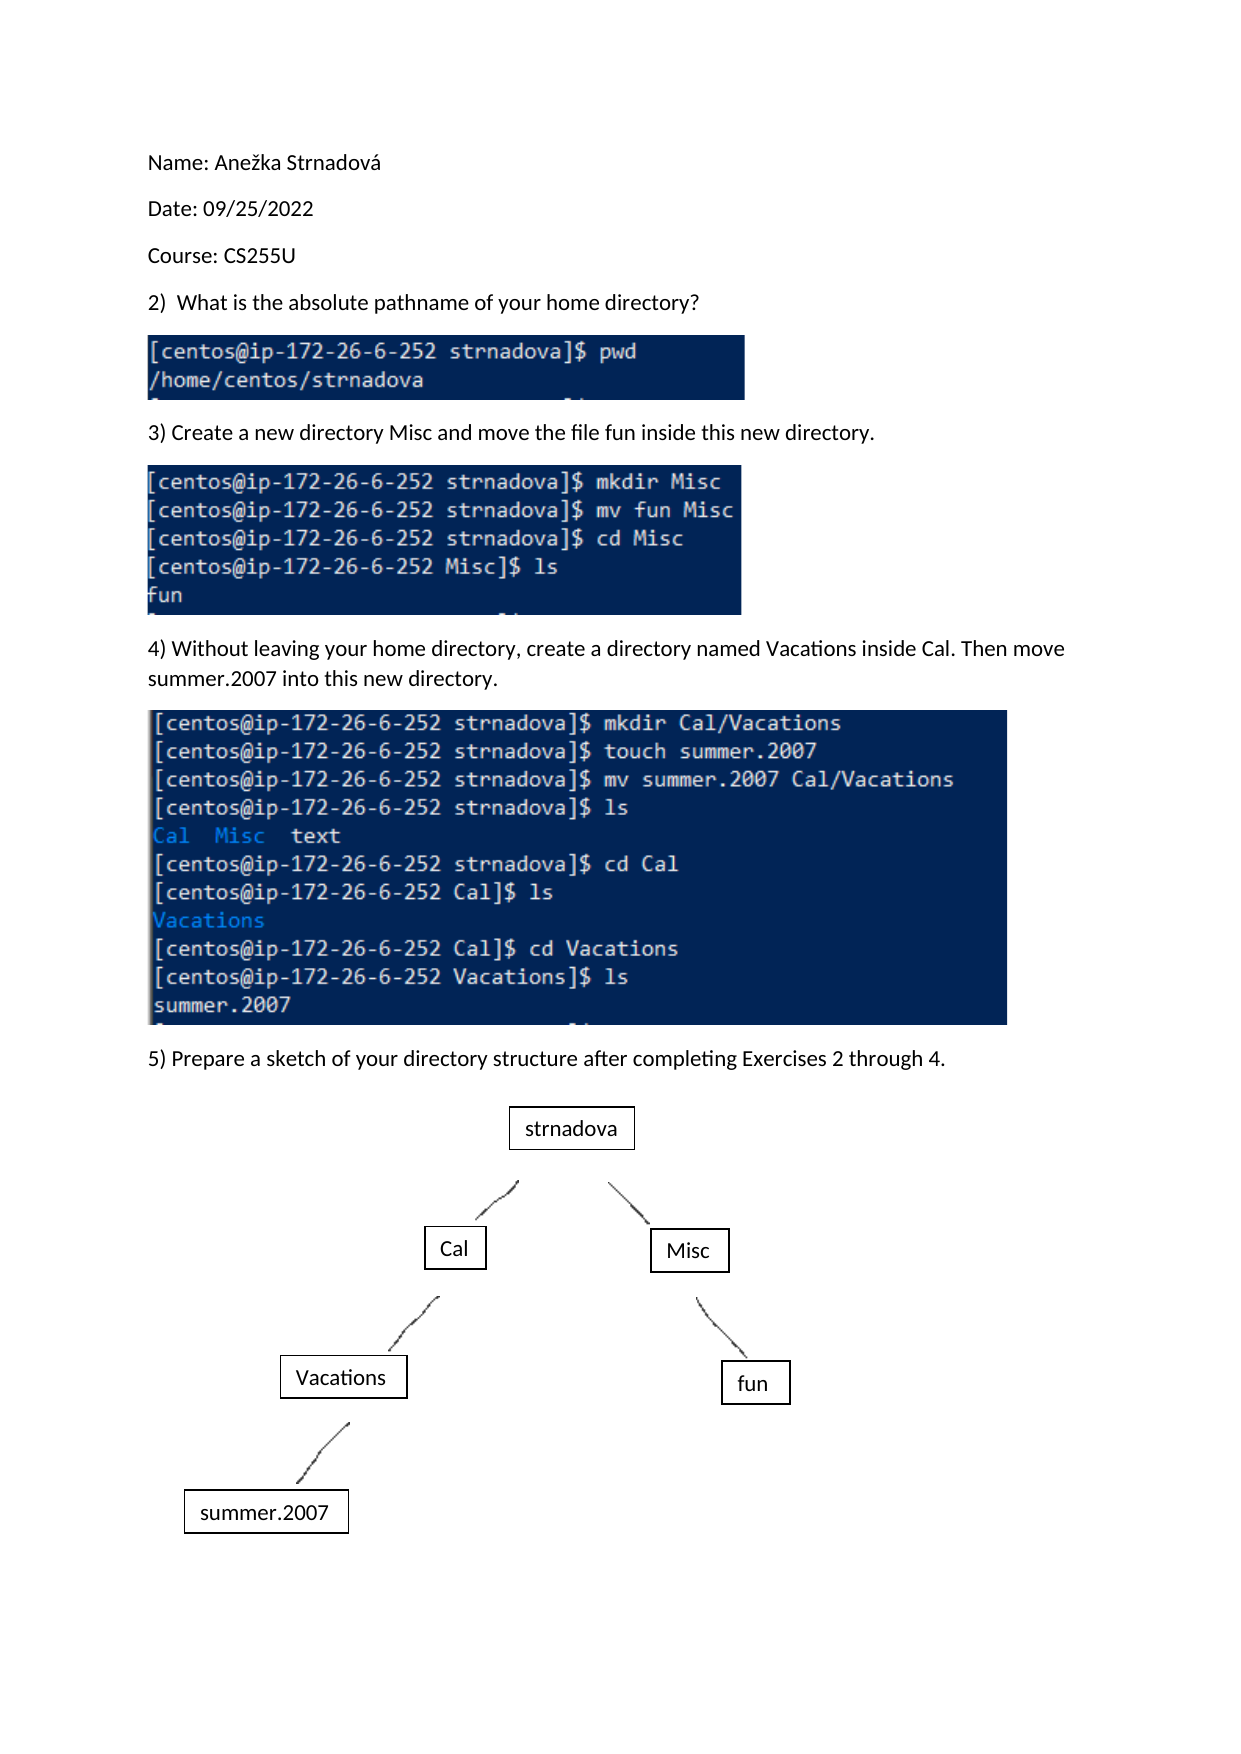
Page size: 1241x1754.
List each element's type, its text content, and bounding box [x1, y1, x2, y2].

picture [608, 1182, 650, 1226]
text Date: 09/25/2022 [148, 194, 1093, 222]
picture [147, 465, 742, 615]
picture [474, 1180, 519, 1222]
text 4) Without leaving your home directory, create a directory named Vacations inside Cal. Then move summer.2007 into this new directory. [148, 634, 1093, 692]
text Name: Anežka Strnadová [148, 148, 1093, 176]
text 2) What is the absolute pathname of your home directory? [148, 288, 1093, 316]
picture [147, 335, 745, 400]
text 3) Create a new directory Misc and move the file fun inside this new directory. [148, 418, 1093, 446]
text 5) Prepare a sketch of your directory structure after completing Exercises 2 through 4. [148, 1044, 1093, 1072]
picture [296, 1422, 350, 1484]
picture [696, 1297, 749, 1360]
text Course: CS255U [148, 241, 1093, 269]
picture [147, 710, 1008, 1025]
picture [388, 1296, 440, 1353]
